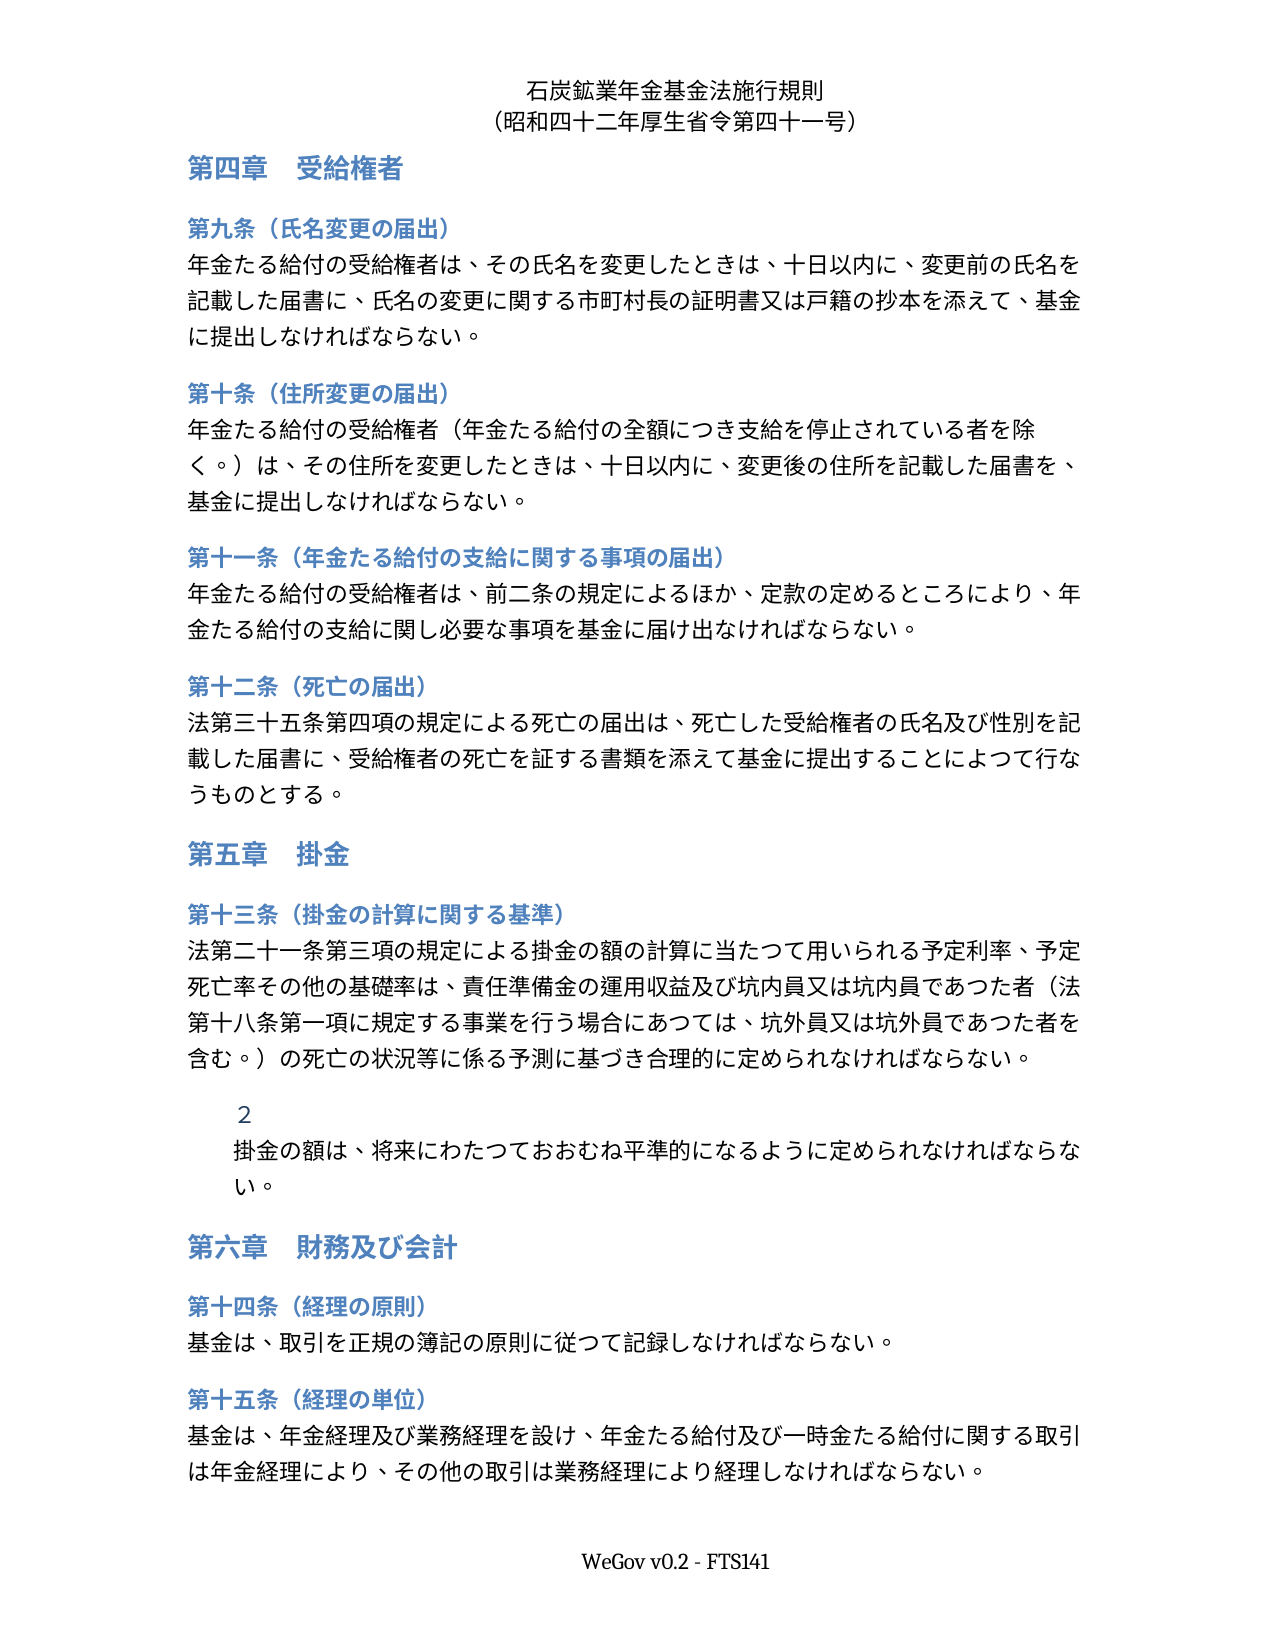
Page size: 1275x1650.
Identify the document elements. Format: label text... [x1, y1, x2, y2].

text 基金は、取引を正規の簿記の原則に従つて記録しなければならない。 [187, 1327, 1087, 1358]
text 法第三十五条第四項の規定による死亡の届出は、死亡した受給権者の氏名及び性別を記載した届書に、受給権者の死亡を証する書類を添えて基金に提出することによつて行なうものとする。 [187, 707, 1087, 810]
subtitle ２ [233, 1099, 1087, 1131]
subtitle 第十四条（経理の原則） [187, 1291, 1087, 1322]
subtitle 第十三条（掛金の計算に関する基準） [187, 899, 1087, 930]
text 掛金の額は、将来にわたつておおむね平準的になるように定められなければならない。 [233, 1135, 1087, 1202]
subtitle 第十条（住所変更の届出） [187, 378, 1087, 409]
subtitle 第十一条（年金たる給付の支給に関する事項の届出） [187, 542, 1087, 574]
text 年金たる給付の受給権者は、その氏名を変更したときは、十日以内に、変更前の氏名を記載した届書に、氏名の変更に関する市町村長の証明書又は戸籍の抄本を添えて、基金に提出しなければならない。 [187, 249, 1087, 352]
text 年金たる給付の受給権者（年金たる給付の全額につき支給を停止されている者を除く。）は、その住所を変更したときは、十日以内に、変更後の住所を記載した届書を、基金に提出しなければならない。 [187, 414, 1087, 517]
subtitle 第九条（氏名変更の届出） [187, 213, 1087, 244]
subtitle 第四章 受給権者 [187, 150, 1087, 187]
subtitle 第六章 財務及び会計 [187, 1228, 1087, 1265]
subtitle 第五章 掛金 [187, 836, 1087, 872]
subtitle 第十五条（経理の単位） [187, 1384, 1087, 1415]
text 年金たる給付の受給権者は、前二条の規定によるほか、定款の定めるところにより、年金たる給付の支給に関し必要な事項を基金に届け出なければならない。 [187, 578, 1087, 646]
text 法第二十一条第三項の規定による掛金の額の計算に当たつて用いられる予定利率、予定死亡率その他の基礎率は、責任準備金の運用収益及び坑内員又は坑内員であつた者（法第十八条第一項に規定する事業を行う場合にあつては、坑外員又は坑外員であつた者を含む。）の死亡の状況等に係る予測に基づき合理的に定められなければならない。 [187, 935, 1087, 1074]
subtitle 第十二条（死亡の届出） [187, 671, 1087, 702]
text 基金は、年金経理及び業務経理を設け、年金たる給付及び一時金たる給付に関する取引は年金経理により、その他の取引は業務経理により経理しなければならない。 [187, 1420, 1087, 1487]
